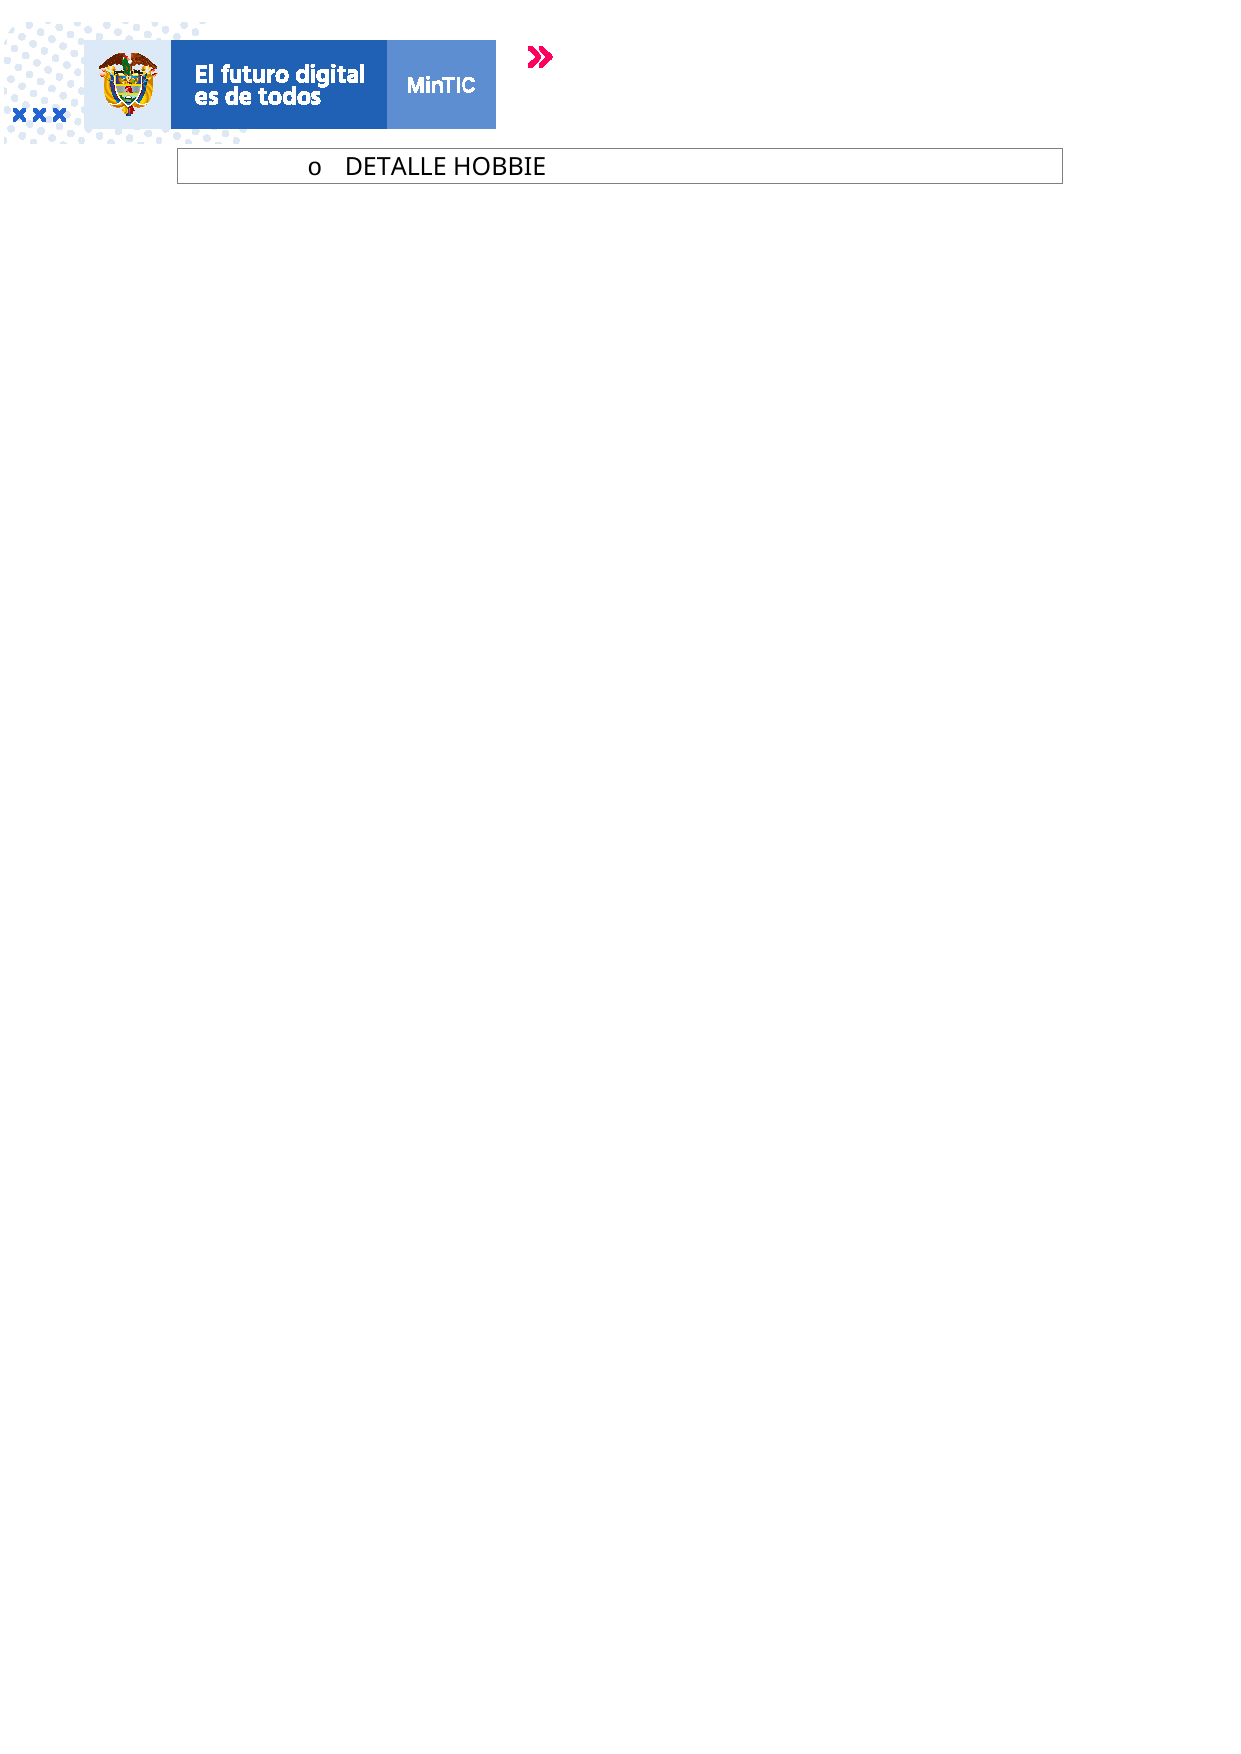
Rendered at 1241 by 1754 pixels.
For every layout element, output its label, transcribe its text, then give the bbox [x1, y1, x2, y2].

picture [4, 22, 1229, 144]
table_cell HOBBIE 1 DETALLE HOBBIE [178, 149, 1062, 183]
